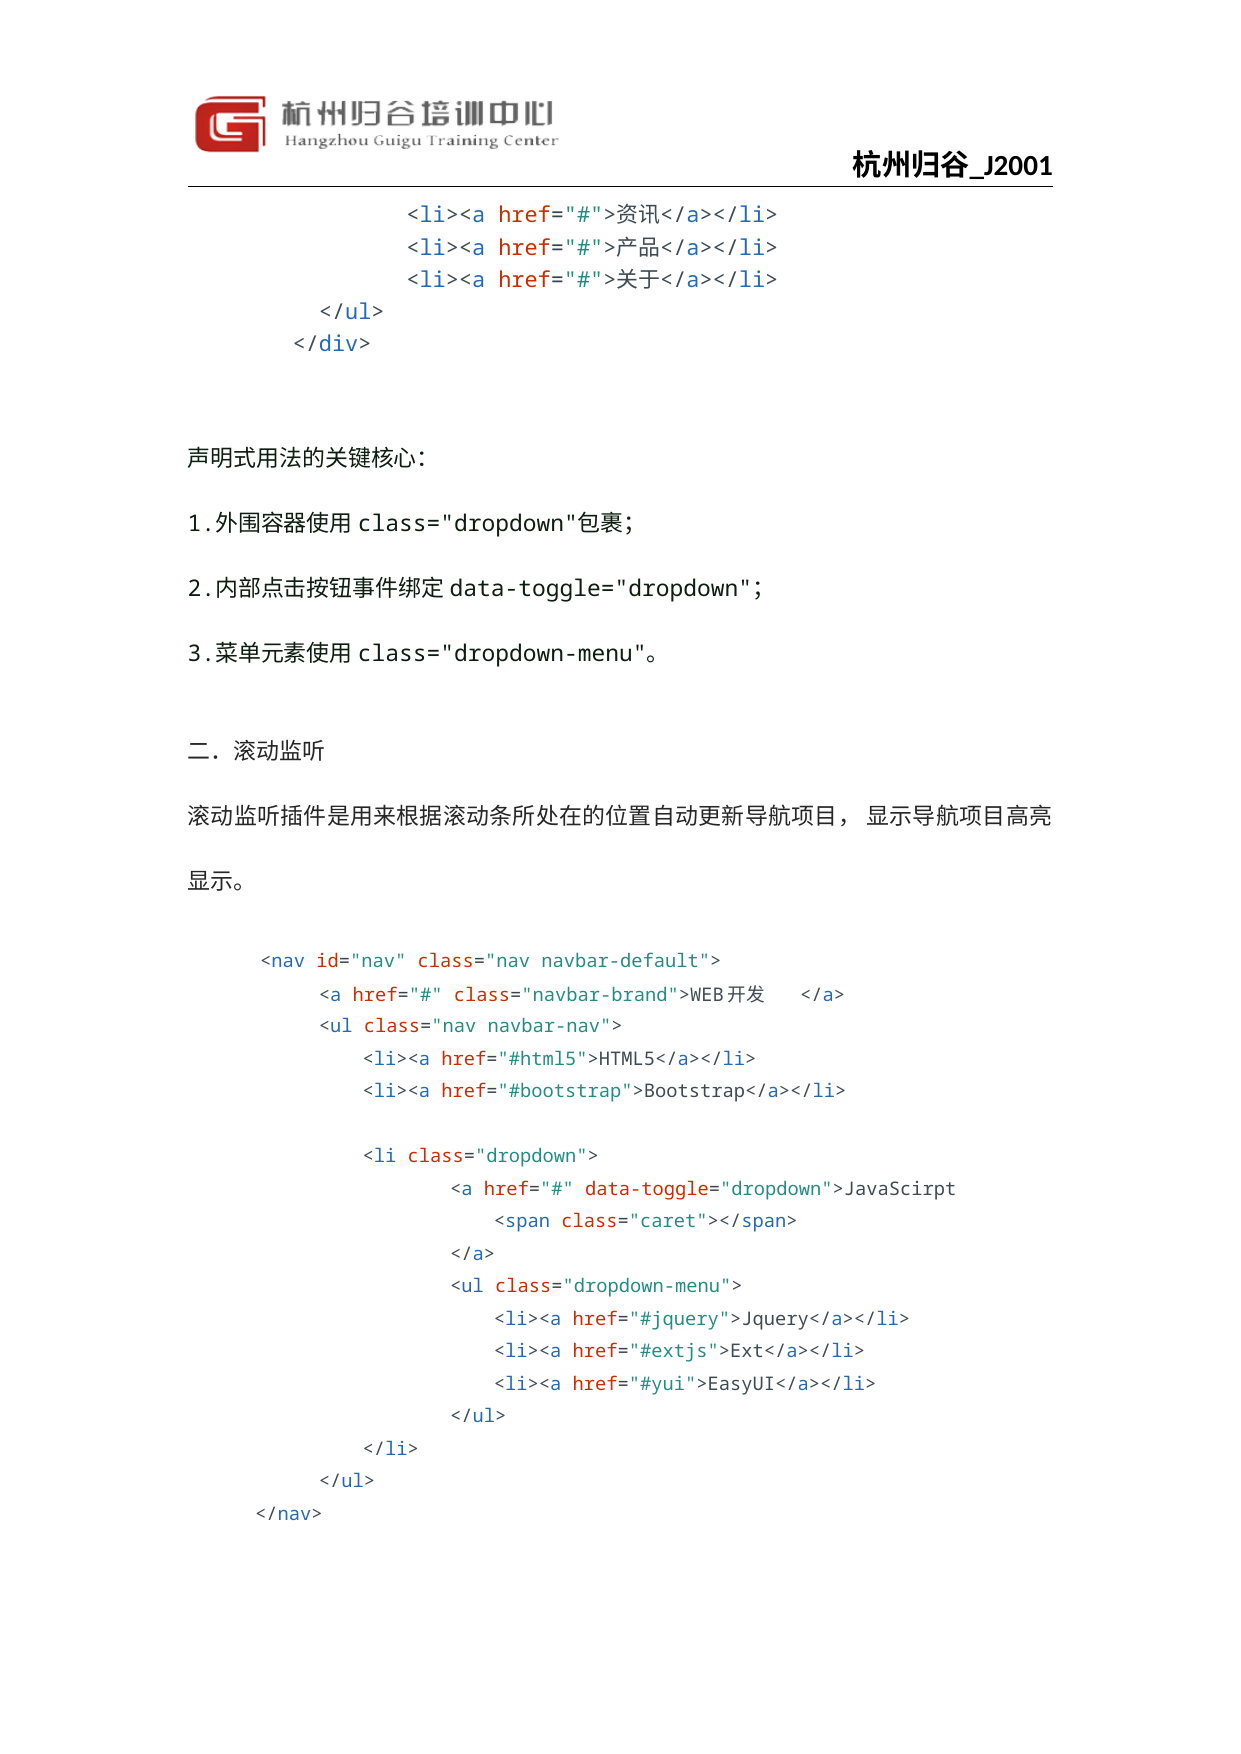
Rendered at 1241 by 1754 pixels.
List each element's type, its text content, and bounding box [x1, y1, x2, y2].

text <li><a href="#">关于</a></li> [187, 262, 1053, 294]
text <a href="#" data-toggle="dropdown">JavaScirpt [187, 1172, 1053, 1204]
text 二．滚动监听 滚动监听插件是用来根据滚动条所处在的位置自动更新导航项目， 显示导航项目高亮显示。 [187, 717, 1053, 912]
text <li><a href="#html5">HTML5</a></li> [187, 1042, 1053, 1074]
text <li><a href="#extjs">Ext</a></li> [187, 1334, 1053, 1367]
text <li><a href="#">产品</a></li> [187, 229, 1053, 262]
text <ul class="nav navbar-nav"> [187, 1009, 1053, 1042]
text <span class="caret"></span> [187, 1204, 1053, 1237]
text <li><a href="#">资讯</a></li> [187, 197, 1053, 229]
text <ul class="dropdown-menu"> [187, 1269, 1053, 1302]
text </div> [187, 327, 1053, 359]
text </ul> [187, 294, 1053, 327]
text <li><a href="#bootstrap">Bootstrap</a></li> [187, 1074, 1053, 1107]
text </a> [187, 1237, 1053, 1269]
text </nav> [187, 1497, 1053, 1529]
picture [187, 88, 604, 176]
text </li> [187, 1432, 1053, 1464]
text <li class="dropdown"> [187, 1139, 1053, 1172]
text </ul> [187, 1399, 1053, 1432]
text <li><a href="#yui">EasyUI</a></li> [187, 1367, 1053, 1399]
text <li><a href="#jquery">Jquery</a></li> [187, 1302, 1053, 1334]
text <nav id="nav" class="nav navbar-default"> [187, 944, 1053, 977]
text <a href="#" class="navbar-brand">WEB开发 </a> [187, 977, 1053, 1009]
text </ul> [187, 1464, 1053, 1497]
text 声明式用法的关键核心： 1.外围容器使用 class="dropdown"包裹； 2.内部点击按钮事件绑定 data-toggle="dropdown"； 3.菜单元素使用 class="dropdown-menu"。 [187, 424, 1053, 717]
